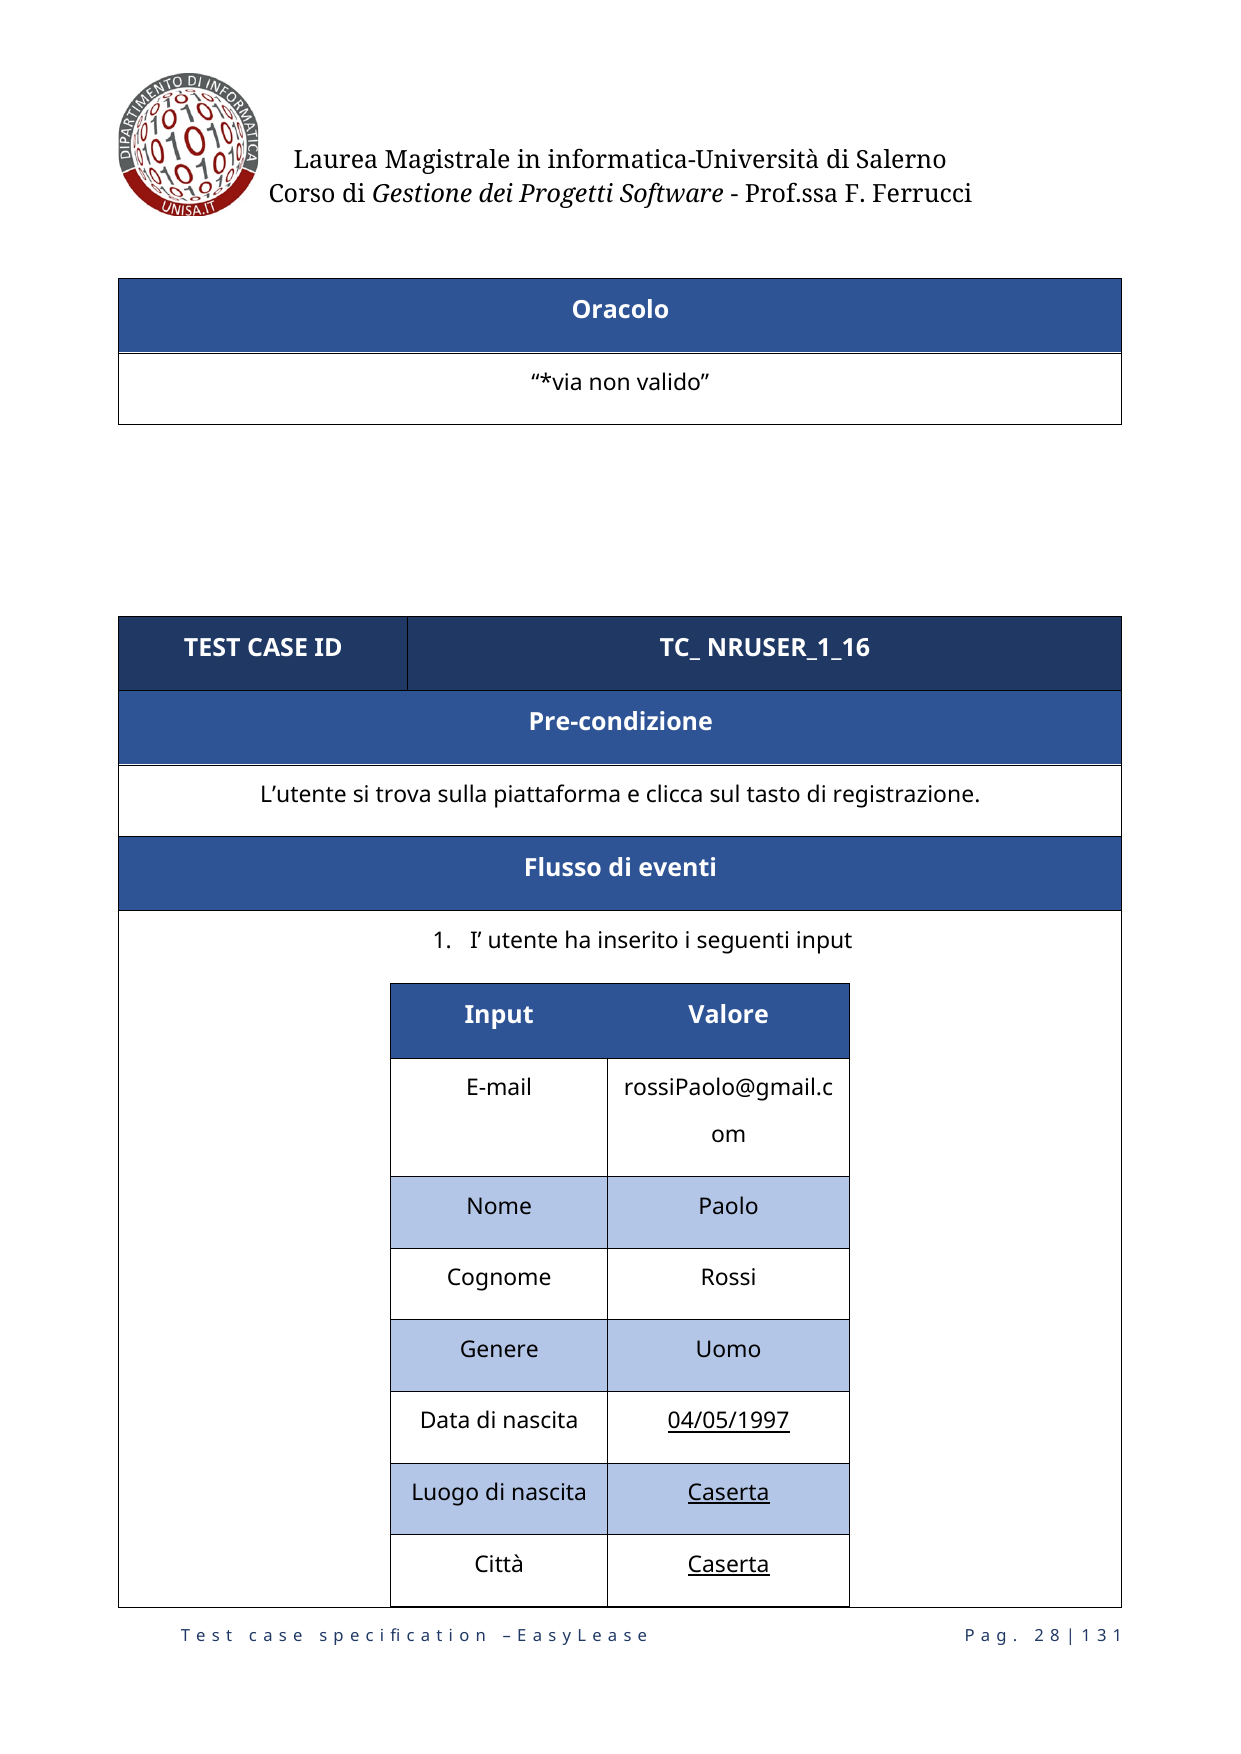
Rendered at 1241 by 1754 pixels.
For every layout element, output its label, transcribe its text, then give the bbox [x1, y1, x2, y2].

table_cell Flusso di eventi [119, 837, 1121, 910]
table_cell I’ utente ha inserito i seguenti input [119, 911, 1121, 1607]
table_cell “*via non valido” [119, 354, 1121, 424]
table_cell Oracolo [119, 279, 1121, 352]
picture [117, 73, 258, 215]
table_cell L’utente si trova sulla piattaforma e clicca sul tasto di registrazione. [119, 766, 1121, 836]
table_header TC_ NRUSER_1_16 [408, 617, 1121, 690]
table_cell Pre-condizione [119, 691, 1121, 764]
table_header TEST CASE ID [119, 617, 407, 690]
